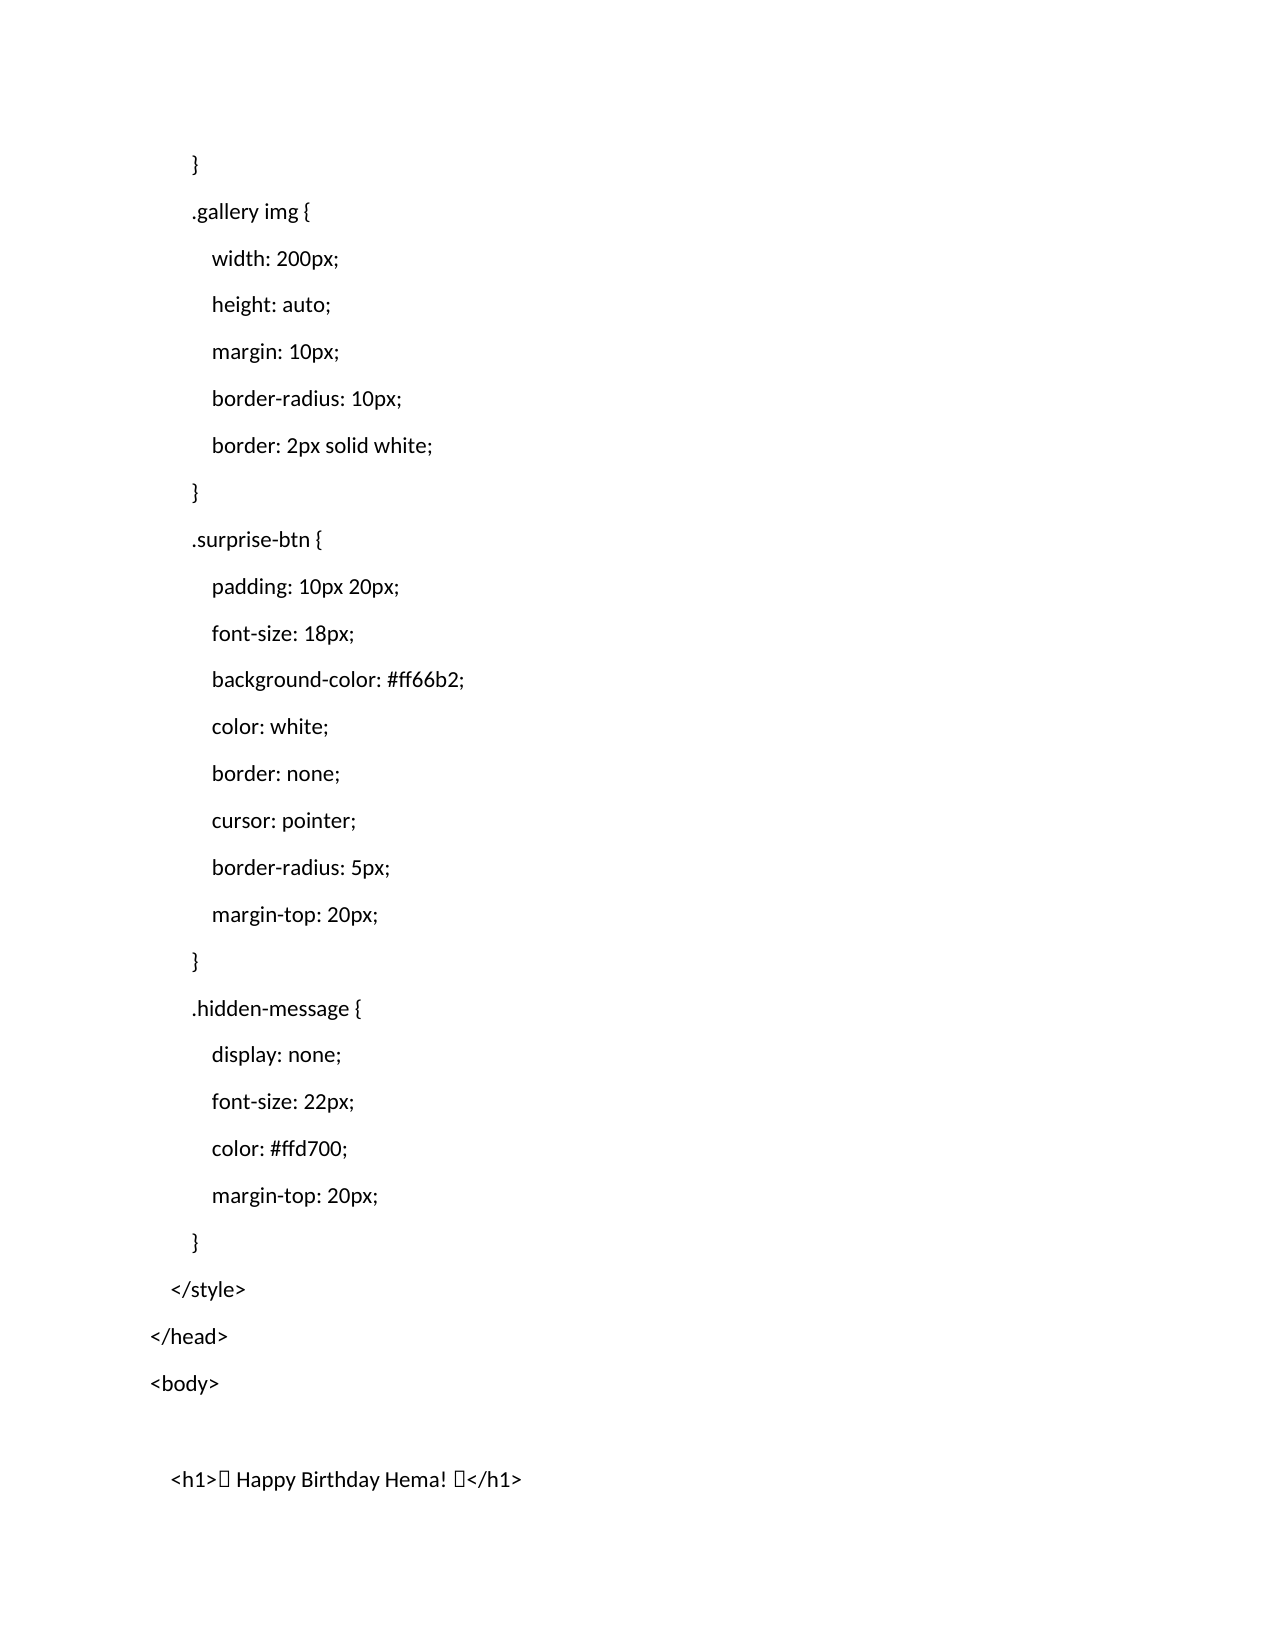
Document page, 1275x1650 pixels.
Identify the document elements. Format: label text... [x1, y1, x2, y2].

text } [150, 478, 1125, 506]
text .surprise-btn { [150, 525, 1125, 553]
text height: auto; [150, 291, 1125, 319]
text </head> [150, 1322, 1125, 1350]
text <body> [150, 1369, 1125, 1397]
text border: 2px solid white; [150, 431, 1125, 459]
text color: #ffd700; [150, 1134, 1125, 1162]
text display: none; [150, 1041, 1125, 1069]
text cursor: pointer; [150, 806, 1125, 834]
text border-radius: 5px; [150, 853, 1125, 881]
text </style> [150, 1275, 1125, 1303]
text <h1>🎉 Happy Birthday Hema! 🎉</h1> [150, 1462, 1125, 1494]
text margin: 10px; [150, 337, 1125, 366]
text .hidden-message { [150, 994, 1125, 1022]
text background-color: #ff66b2; [150, 666, 1125, 694]
text color: white; [150, 712, 1125, 741]
text width: 200px; [150, 244, 1125, 272]
text border-radius: 10px; [150, 384, 1125, 412]
text } [150, 150, 1125, 178]
text margin-top: 20px; [150, 900, 1125, 928]
text font-size: 18px; [150, 619, 1125, 647]
text } [150, 1228, 1125, 1256]
text font-size: 22px; [150, 1087, 1125, 1116]
text } [150, 947, 1125, 975]
text padding: 10px 20px; [150, 572, 1125, 600]
text border: none; [150, 759, 1125, 787]
text .gallery img { [150, 197, 1125, 225]
text margin-top: 20px; [150, 1181, 1125, 1209]
